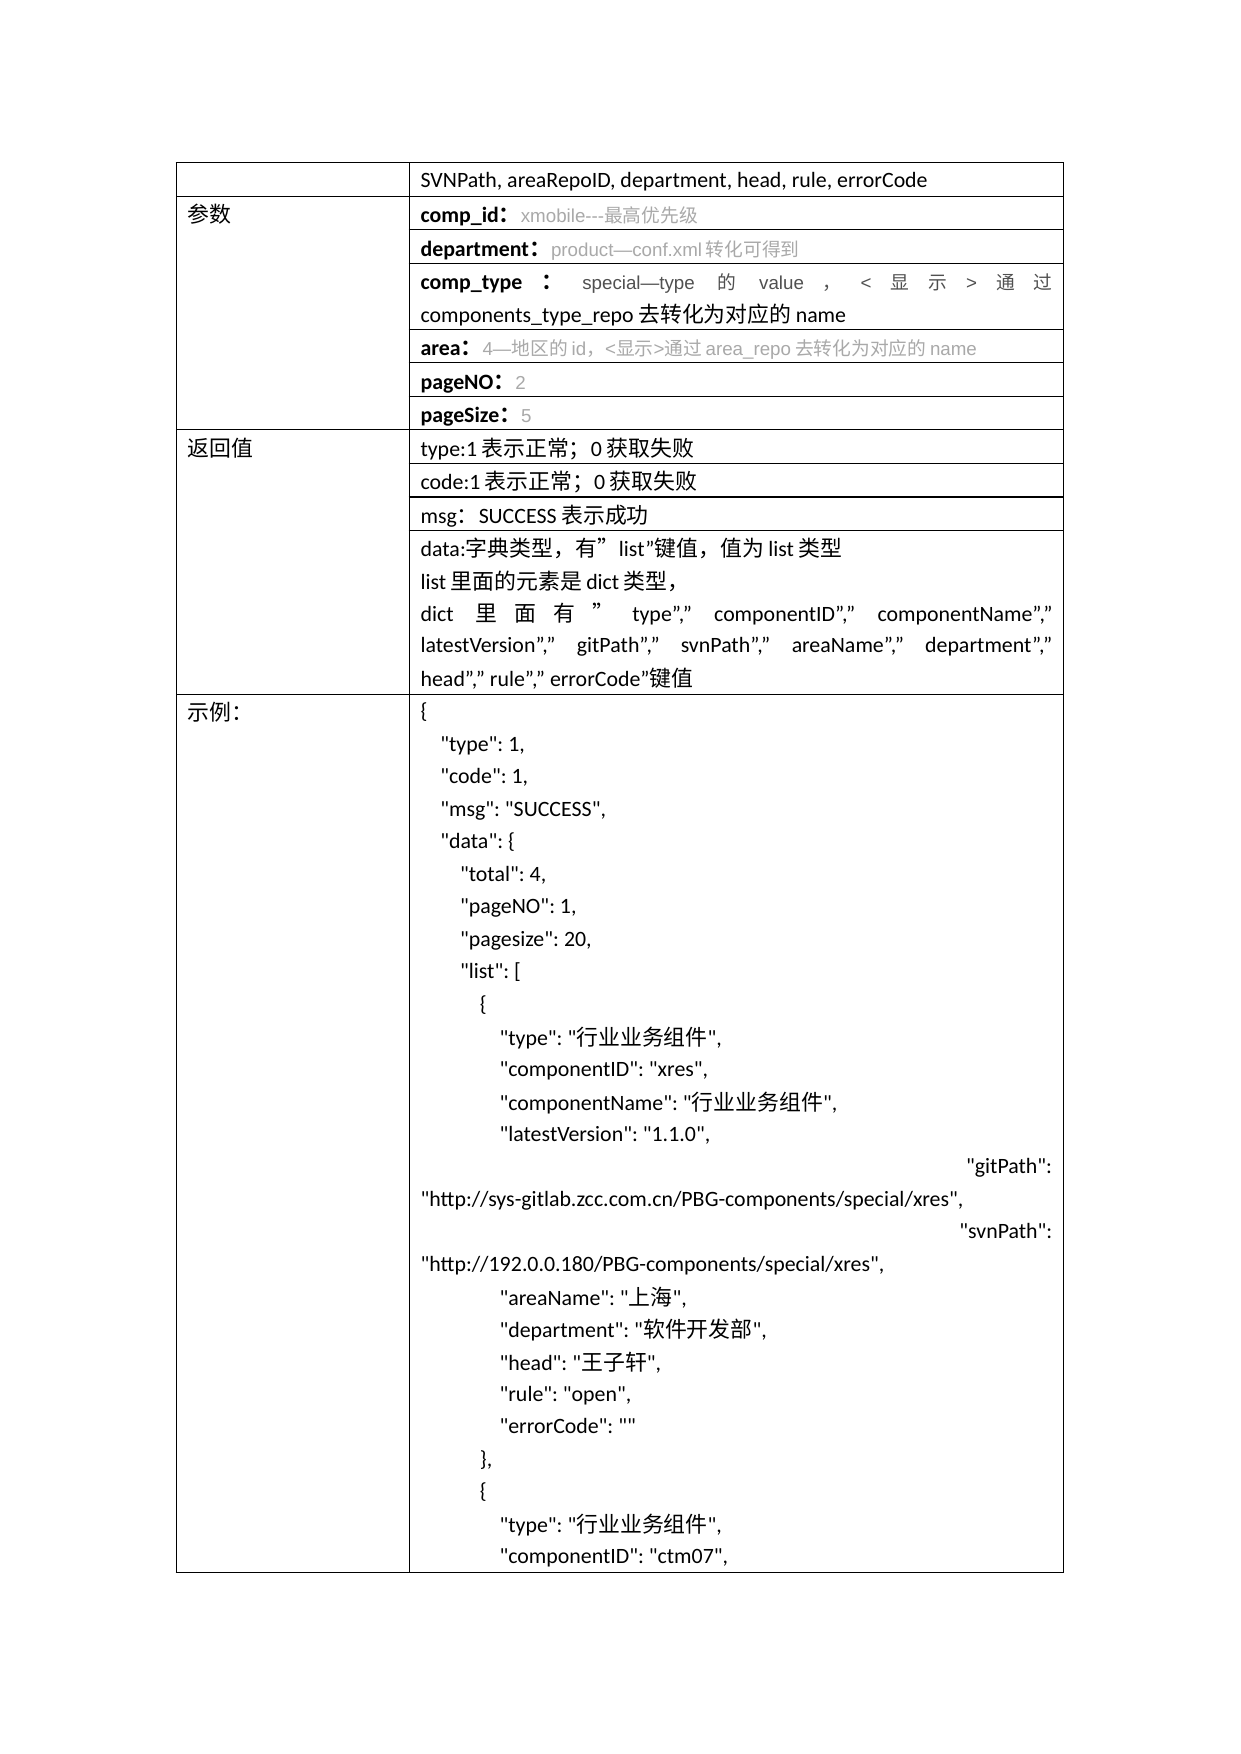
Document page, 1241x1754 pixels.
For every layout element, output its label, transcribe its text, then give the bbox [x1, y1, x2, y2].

table_cell type:1表示正常；0获取失败 [410, 430, 1063, 463]
table_cell pageSize：5 [410, 397, 1063, 429]
table_cell area：4—地区的id，<显示>通过area_repo去转化为对应的name [410, 330, 1063, 362]
table_cell code:1表示正常；0获取失败 [410, 464, 1063, 496]
table_cell data:字典类型，有”list”键值，值为list类型 list里面的元素是dict类型， dict里面有”type”,” componentID”,” componentName”,” latestVersion”,” gitPath”,” svnPath”,” areaName”,” department”,” head”,” rule”,” errorCode”键值 [410, 531, 1063, 693]
table_cell department：product—conf.xml转化可得到 [410, 230, 1063, 263]
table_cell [410, 695, 1063, 1572]
table_cell pageNO：2 [410, 363, 1063, 396]
table_cell comp_id：xmobile---最高优先级 [410, 197, 1063, 229]
table_cell 参数 [177, 197, 409, 429]
table_cell 返回值 [177, 430, 409, 693]
table_cell 示例： [177, 695, 409, 1572]
table_cell comp_type：special—type的value，<显示>通过components_type_repo去转化为对应的name [410, 264, 1063, 329]
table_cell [410, 163, 1063, 196]
table_cell 来源 [177, 163, 409, 196]
table_cell msg：SUCCESS表示成功 [410, 498, 1063, 530]
